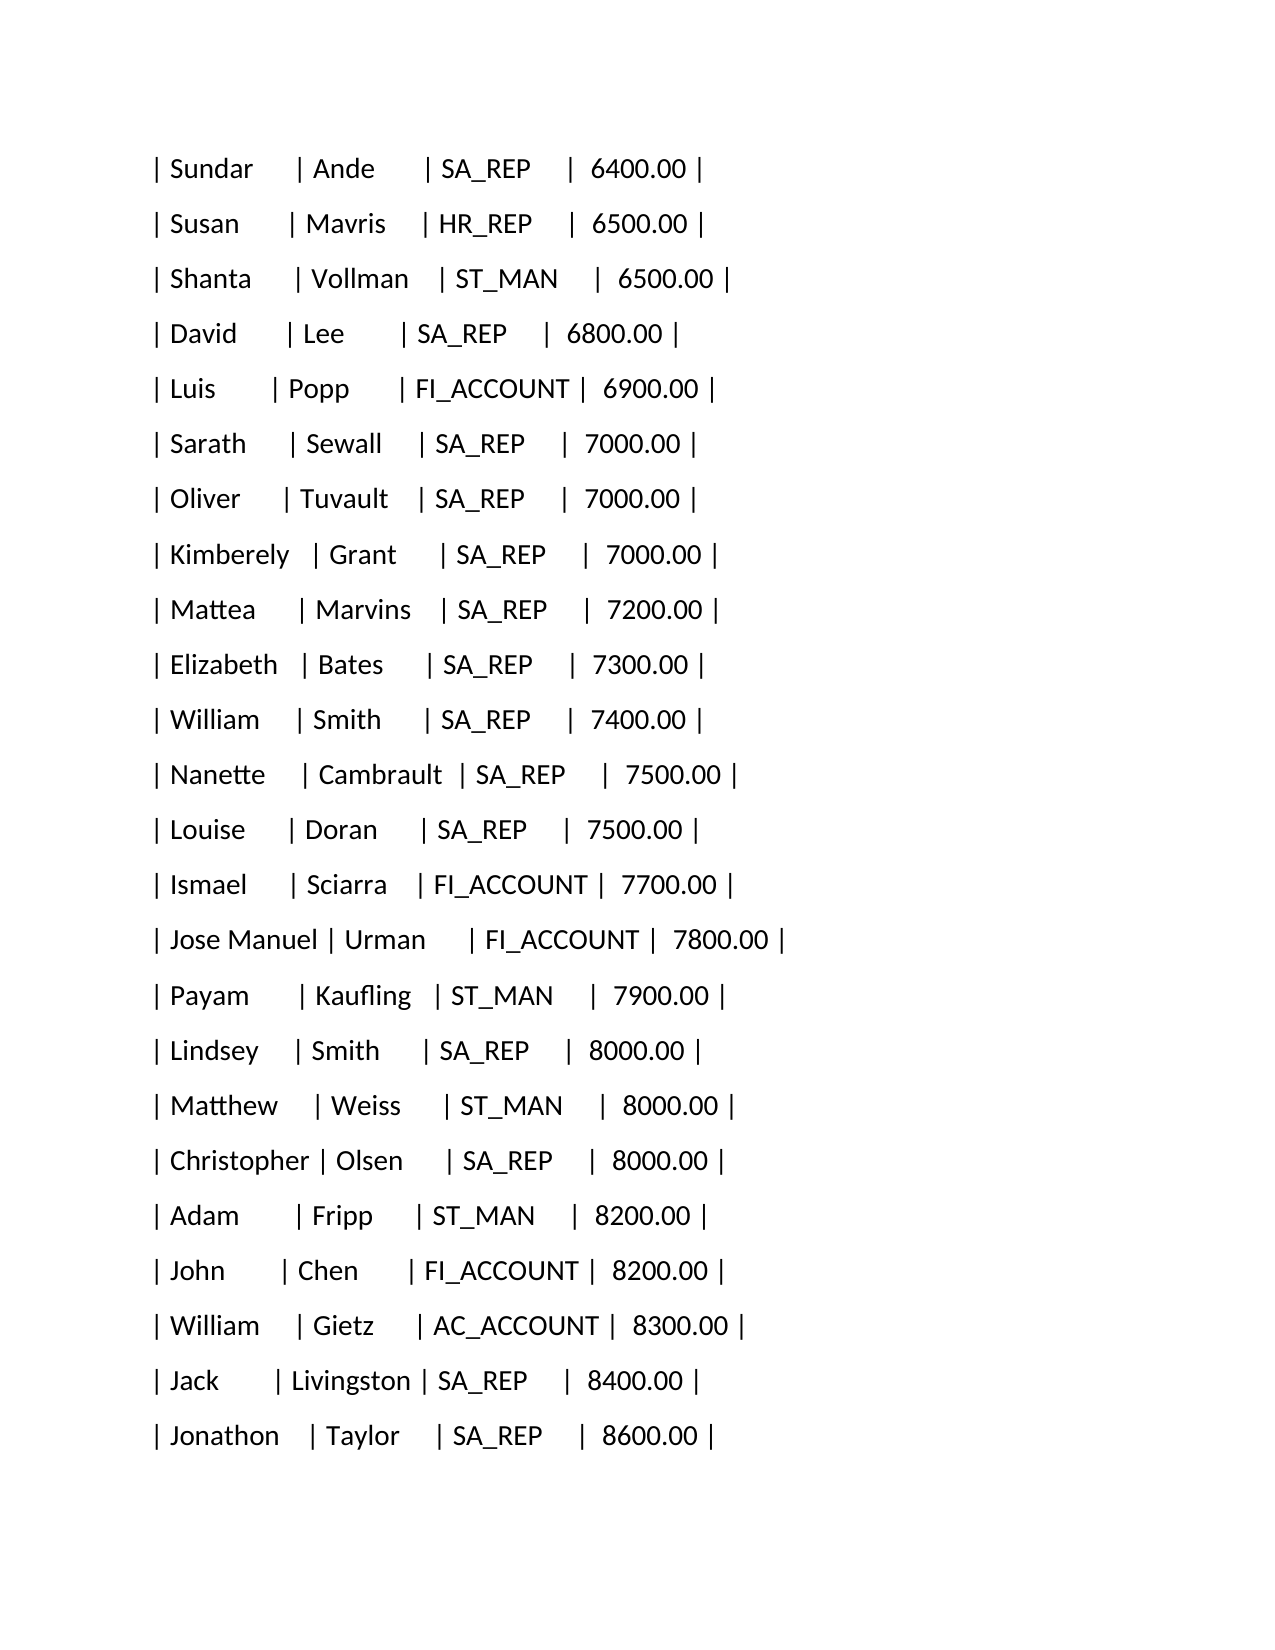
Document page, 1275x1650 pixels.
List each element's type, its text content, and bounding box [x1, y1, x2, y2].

text | Lindsey | Smith | SA_REP | 8000.00 | [150, 1032, 1125, 1067]
text | Louise | Doran | SA_REP | 7500.00 | [150, 811, 1125, 847]
text | Payam | Kaufling | ST_MAN | 7900.00 | [150, 977, 1125, 1012]
text | Mattea | Marvins | SA_REP | 7200.00 | [150, 591, 1125, 626]
text | Jonathon | Taylor | SA_REP | 8600.00 | [150, 1417, 1125, 1453]
text | Susan | Mavris | HR_REP | 6500.00 | [150, 205, 1125, 241]
text | John | Chen | FI_ACCOUNT | 8200.00 | [150, 1252, 1125, 1288]
text | Elizabeth | Bates | SA_REP | 7300.00 | [150, 646, 1125, 682]
text | Luis | Popp | FI_ACCOUNT | 6900.00 | [150, 370, 1125, 406]
text | David | Lee | SA_REP | 6800.00 | [150, 315, 1125, 351]
text | Christopher | Olsen | SA_REP | 8000.00 | [150, 1142, 1125, 1177]
text | Jack | Livingston | SA_REP | 8400.00 | [150, 1362, 1125, 1398]
text | Ismael | Sciarra | FI_ACCOUNT | 7700.00 | [150, 866, 1125, 902]
text | William | Gietz | AC_ACCOUNT | 8300.00 | [150, 1307, 1125, 1343]
text | Sarath | Sewall | SA_REP | 7000.00 | [150, 426, 1125, 461]
text | Kimberely | Grant | SA_REP | 7000.00 | [150, 536, 1125, 571]
text | Adam | Fripp | ST_MAN | 8200.00 | [150, 1197, 1125, 1233]
text | Oliver | Tuvault | SA_REP | 7000.00 | [150, 481, 1125, 516]
text | Matthew | Weiss | ST_MAN | 8000.00 | [150, 1087, 1125, 1122]
text | Nanette | Cambrault | SA_REP | 7500.00 | [150, 756, 1125, 792]
text | Shanta | Vollman | ST_MAN | 6500.00 | [150, 260, 1125, 296]
text | Sundar | Ande | SA_REP | 6400.00 | [150, 150, 1125, 186]
text | Jose Manuel | Urman | FI_ACCOUNT | 7800.00 | [150, 921, 1125, 957]
text | William | Smith | SA_REP | 7400.00 | [150, 701, 1125, 737]
